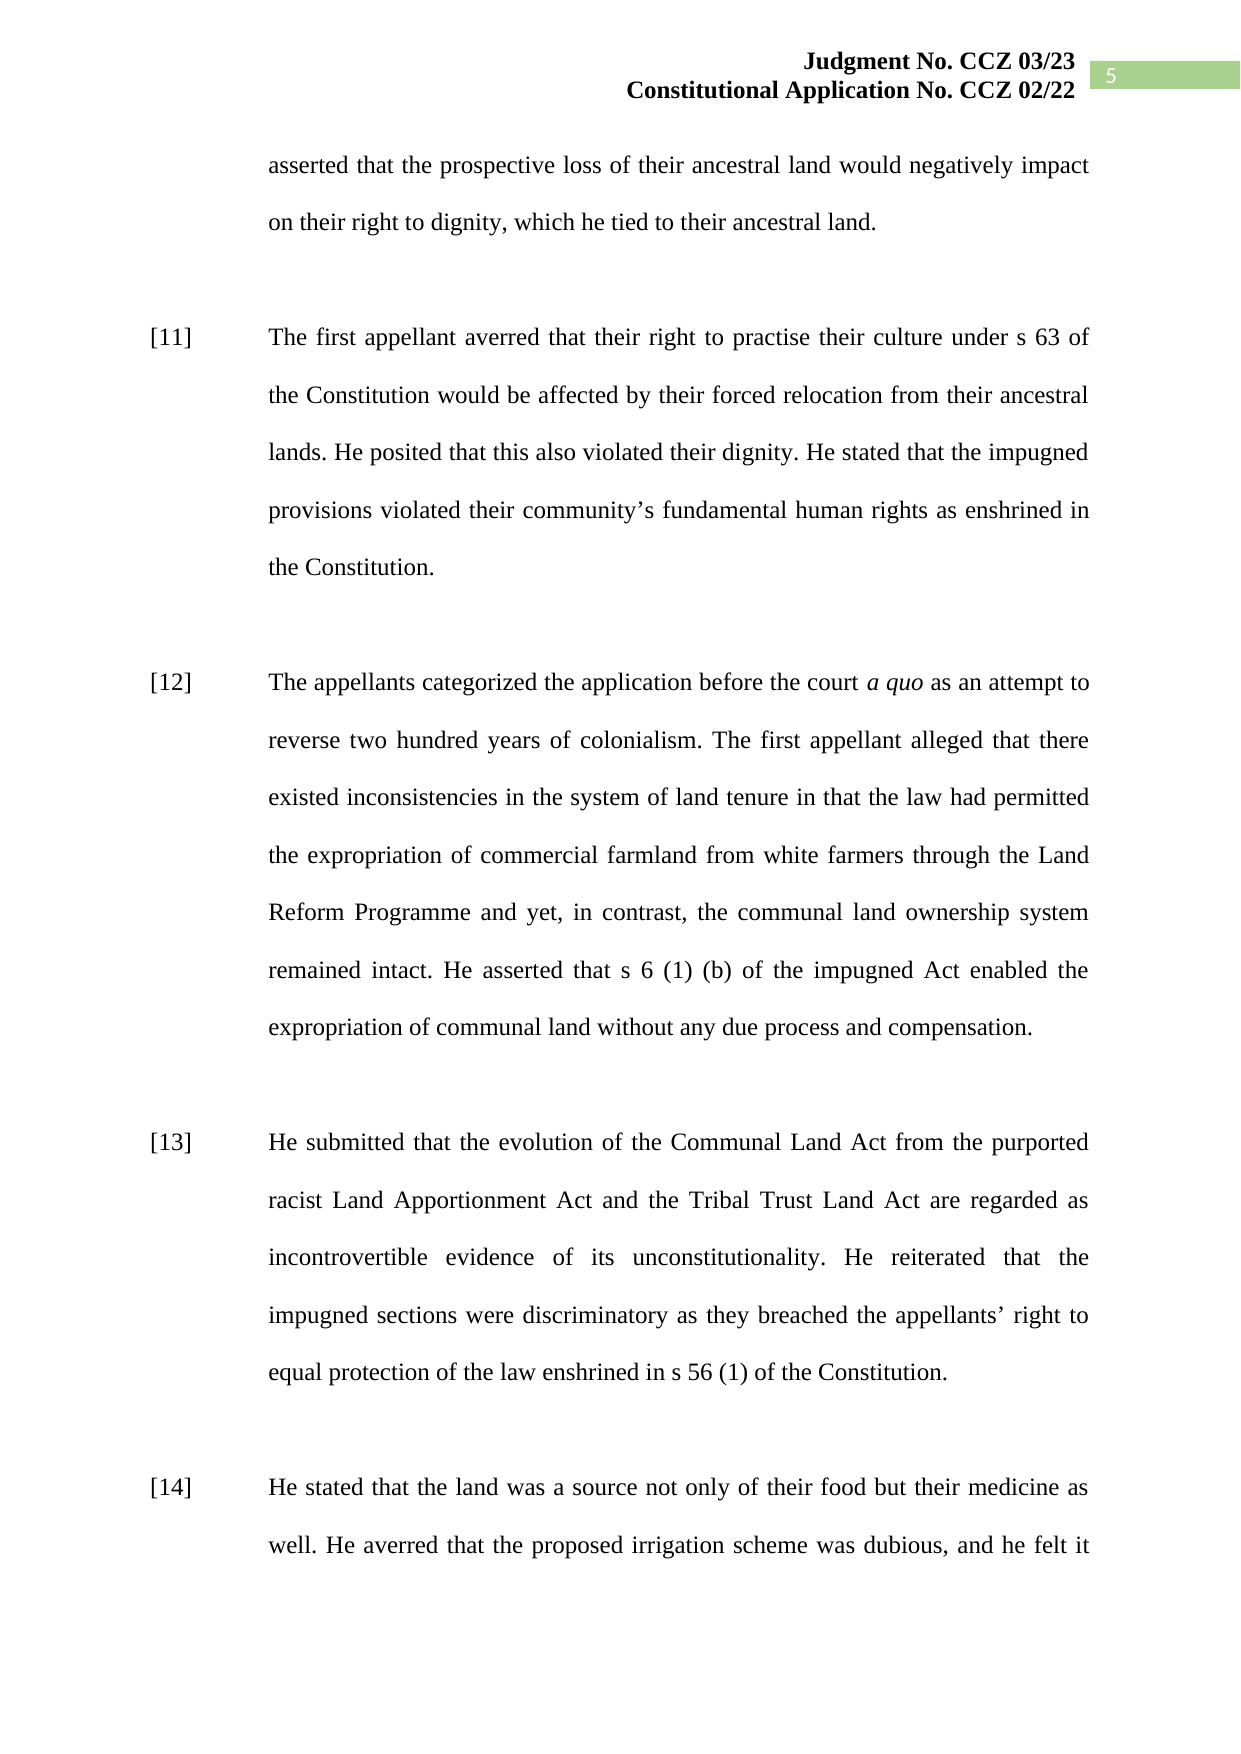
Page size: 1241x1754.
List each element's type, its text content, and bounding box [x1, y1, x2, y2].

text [150, 150, 1090, 236]
text [12] The appellants categorized the application before the court a quo as an attempt to reverse two hundred years of colonialism. The first appellant alleged that there existed inconsistencies in the system of land tenure in that the law had permitted the expropriation of commercial farmland from white farmers through the Land Reform Programme and yet, in contrast, the communal land ownership system remained intact. He asserted that s 6 (1) (b) of the impugned Act enabled the expropriation of communal land without any due process and compensation. [150, 667, 1090, 1041]
text [11] The first appellant averred that their right to practise their culture under s 63 of the Constitution would be affected by their forced relocation from their ancestral lands. He posited that this also violated their dignity. He stated that the impugned provisions violated their community’s fundamental human rights as enshrined in the Constitution. [150, 322, 1090, 581]
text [150, 1472, 1090, 1559]
text [13] He submitted that the evolution of the Communal Land Act from the purported racist Land Apportionment Act and the Tribal Trust Land Act are regarded as incontrovertible evidence of its unconstitutionality. He reiterated that the impugned sections were discriminatory as they breached the appellants’ right to equal protection of the law enshrined in s 56 (1) of the Constitution. [150, 1127, 1090, 1386]
